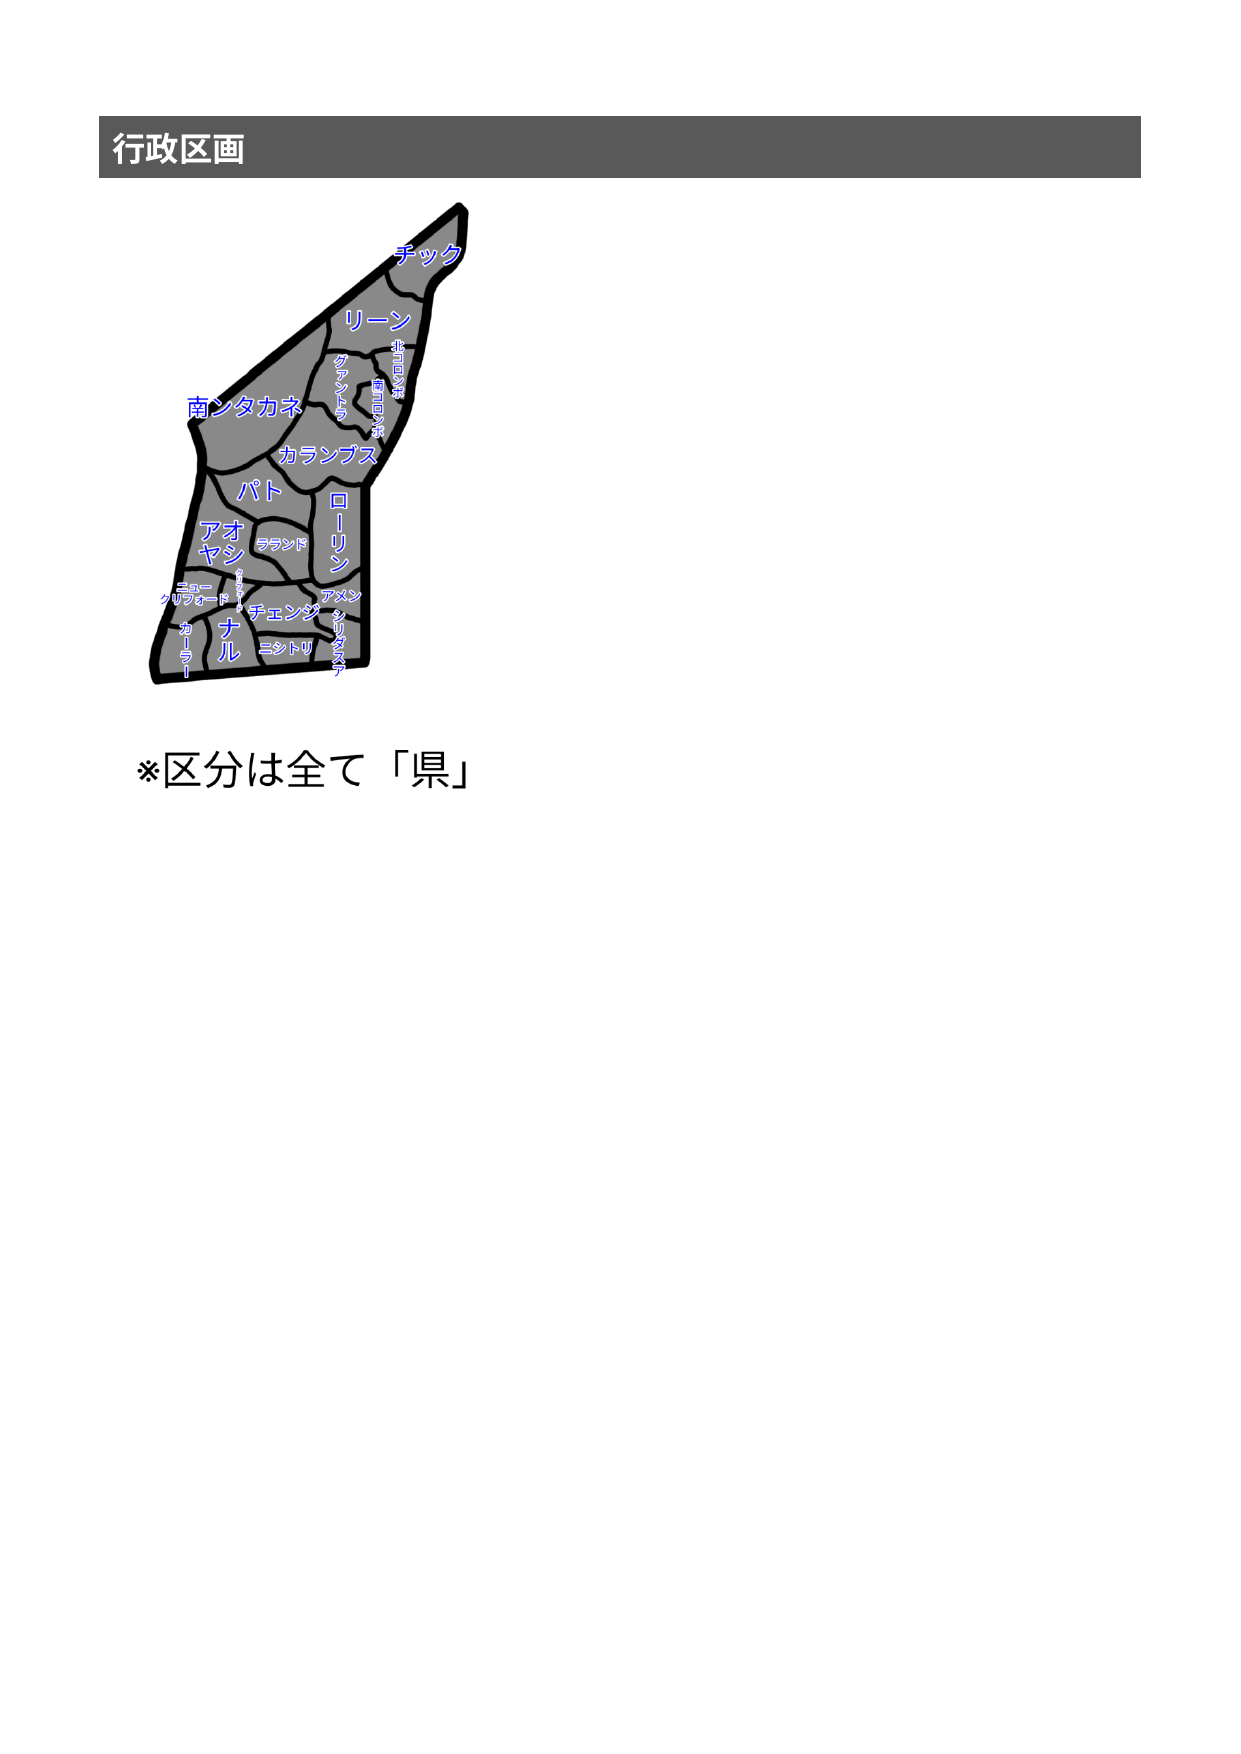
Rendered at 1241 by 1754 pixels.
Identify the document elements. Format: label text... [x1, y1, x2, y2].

picture [112, 188, 494, 866]
subtitle 行政区画 [104, 121, 1136, 173]
